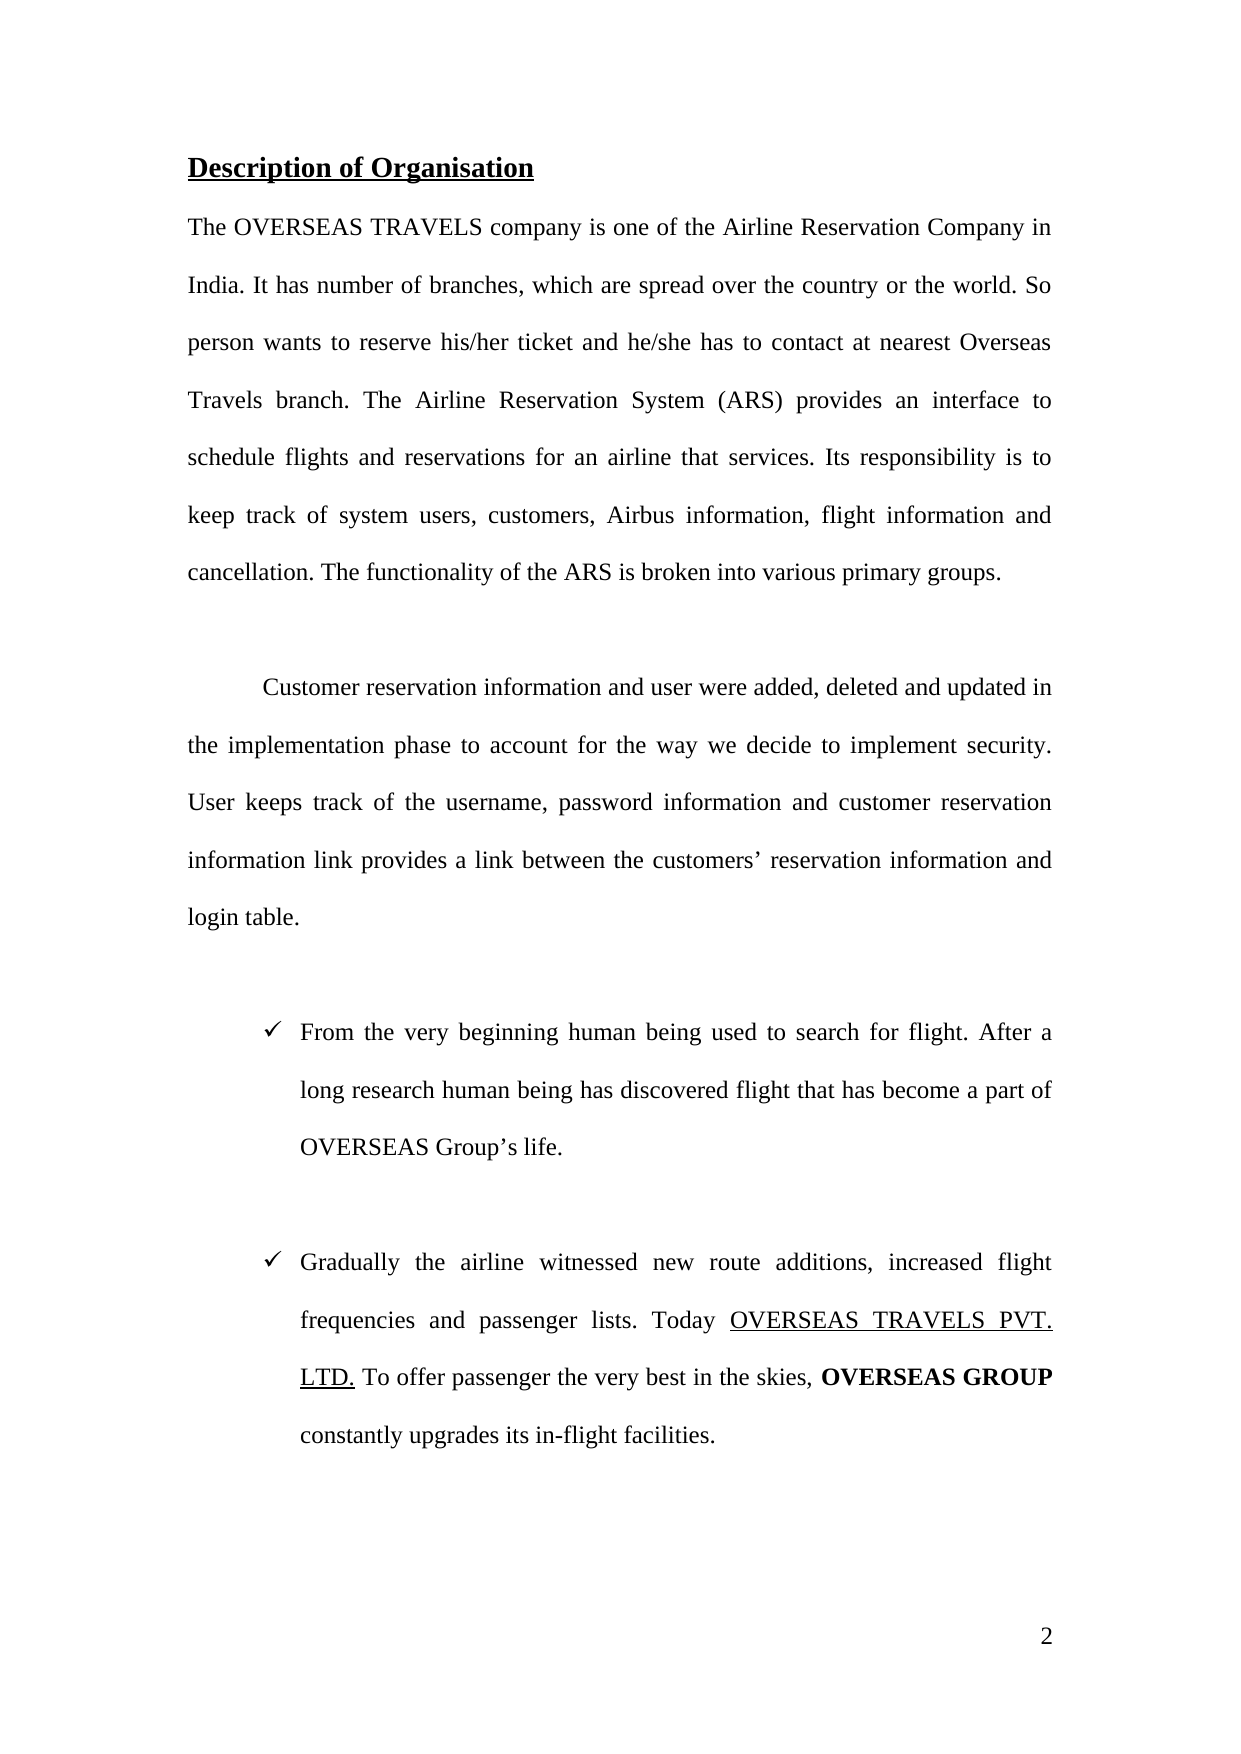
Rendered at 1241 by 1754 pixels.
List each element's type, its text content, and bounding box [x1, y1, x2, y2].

list From the very beginning human being used to search for flight. After a long research human being has discovered flight that has become a part of OVERSEAS Group’s life. [262, 1017, 1053, 1161]
text The OVERSEAS TRAVELS company is one of the Airline Reservation Company in India. It has number of branches, which are spread over the country or the world. So person wants to reserve his/her ticket and he/she has to contact at nearest Overseas Travels branch. The Airline Reservation System (ARS) provides an interface to schedule flights and reservations for an airline that services. Its responsibility is to keep track of system users, customers, Airbus information, flight information and cancellation. The functionality of the ARS is broken into various primary groups. [187, 212, 1053, 586]
text Description of Organisation [187, 150, 1053, 183]
text Customer reservation information and user were added, deleted and updated in the implementation phase to account for the way we decide to implement security. User keeps track of the username, password information and customer reservation information link provides a link between the customers’ reservation information and login table. [187, 672, 1053, 931]
list Gradually the airline witnessed new route additions, increased flight frequencies and passenger lists. Today OVERSEAS TRAVELS PVT. LTD. To offer passenger the very best in the skies, OVERSEAS GROUP constantly upgrades its in-flight facilities. [262, 1247, 1053, 1448]
